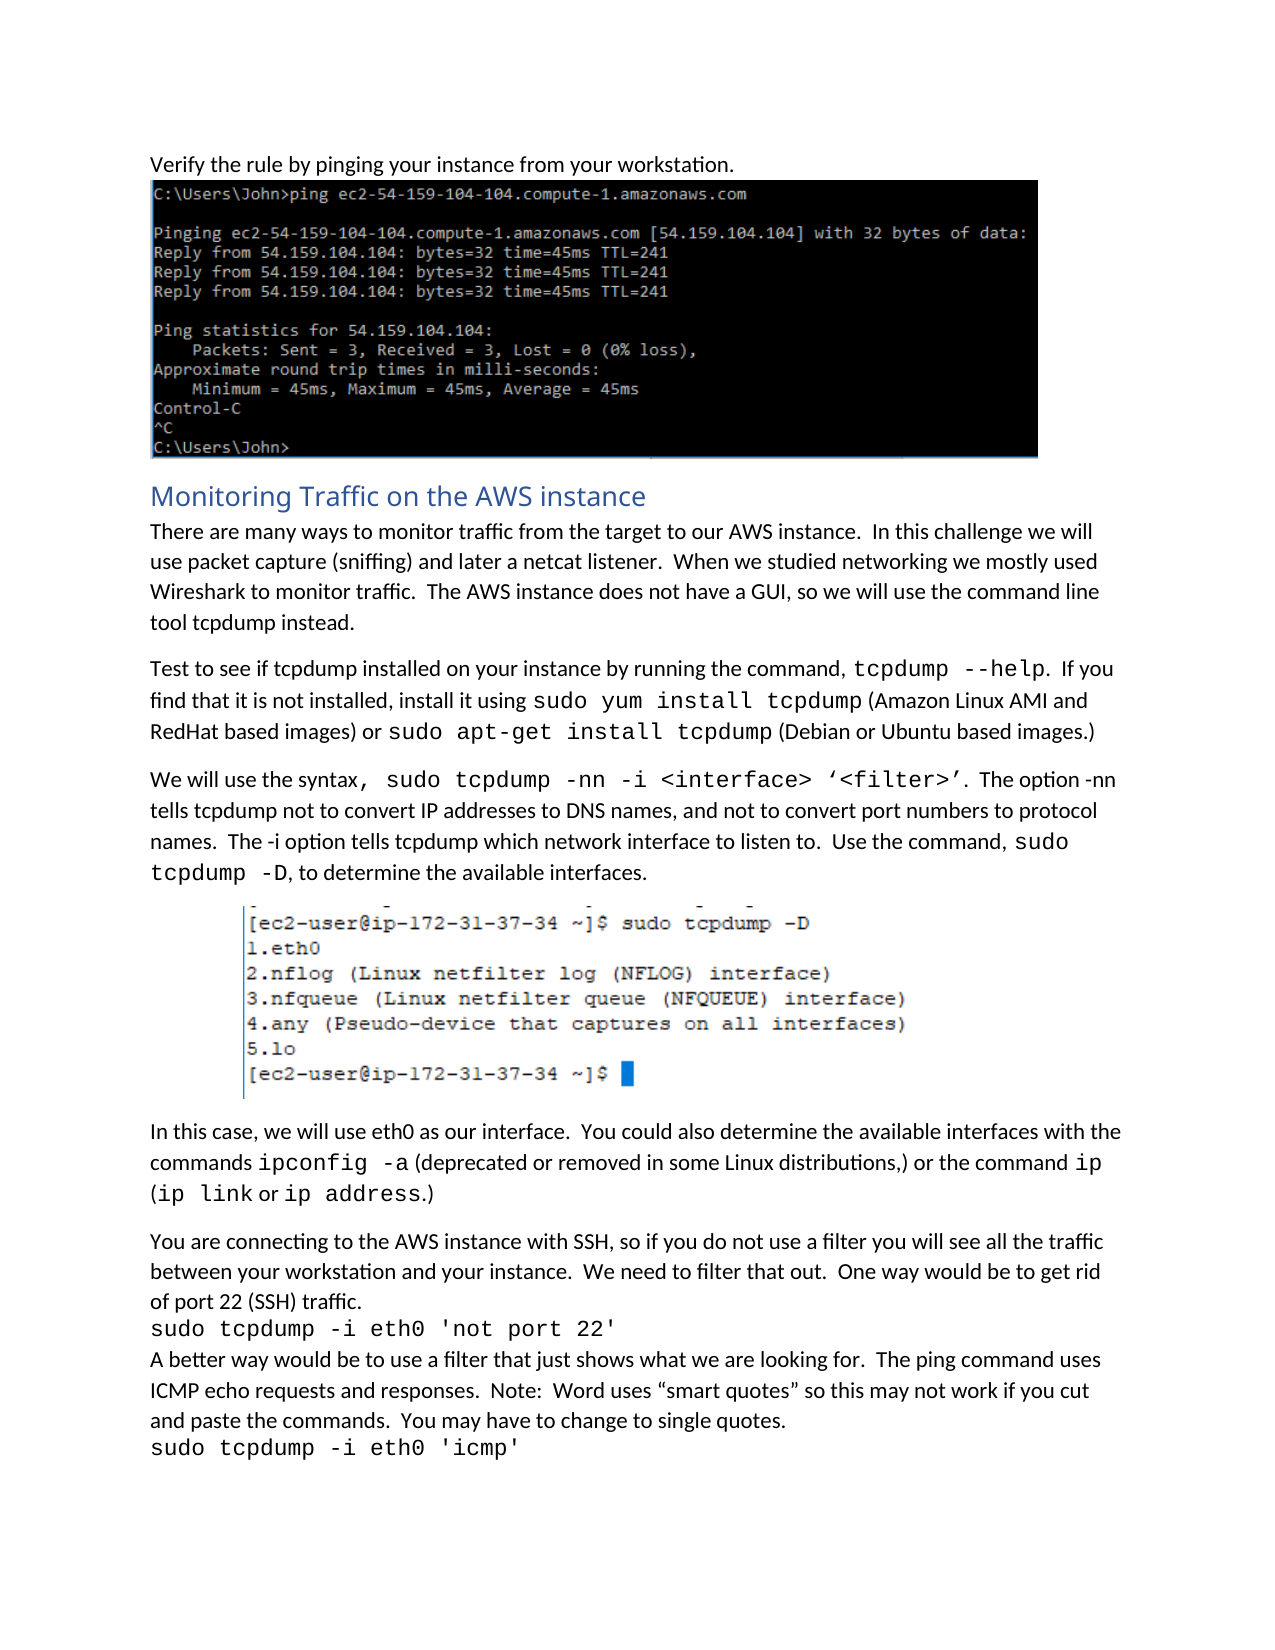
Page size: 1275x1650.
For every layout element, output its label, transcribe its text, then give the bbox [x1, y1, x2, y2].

text There are many ways to monitor traffic from the target to our AWS instance. In this challenge we will use packet capture (sniffing) and later a netcat listener. When we studied networking we mostly used Wireshark to monitor traffic. The AWS instance does not have a GUI, so we will use the command line tool tcpdump instead. [150, 517, 1125, 636]
subtitle Monitoring Traffic on the AWS instance [150, 477, 1125, 514]
text You are connecting to the AWS instance with SSH, so if you do not use a filter you will see all the traffic between your workstation and your instance. We need to filter that out. One way would be to get rid of port 22 (SSH) traffic. sudo tcpdump -i eth0 'not port 22' A better way would be to use a filter that just shows what we are looking for. The ping command uses ICMP echo requests and responses. Note: Word uses “smart quotes” so this may not work if you cut and paste the commands. You may have to change to single quotes. sudo tcpdump -i eth0 'icmp' [150, 1227, 1125, 1462]
text Test to see if tcpdump installed on your instance by running the command, tcpdump --help. If you find that it is not installed, install it using sudo yum install tcpdump (Amazon Linux AMI and RedHat based images) or sudo apt-get install tcpdump (Debian or Ubuntu based images.) [150, 654, 1125, 746]
text We will use the syntax, sudo tcpdump -nn -i <interface> ‘<filter>’. The option -nn tells tcpdump not to convert IP addresses to DNS names, and not to convert port numbers to protocol names. The -i option tells tcpdump which network interface to listen to. Use the command, sudo tcpdump -D, to determine the available interfaces. [150, 765, 1125, 887]
text In this case, we will use eth0 as our interface. You could also determine the available interfaces with the commands ipconfig -a (deprecated or removed in some Linux distributions,) or the command ip (ip link or ip address.) [150, 1117, 1125, 1208]
picture [150, 180, 1038, 459]
picture [243, 906, 1033, 1099]
